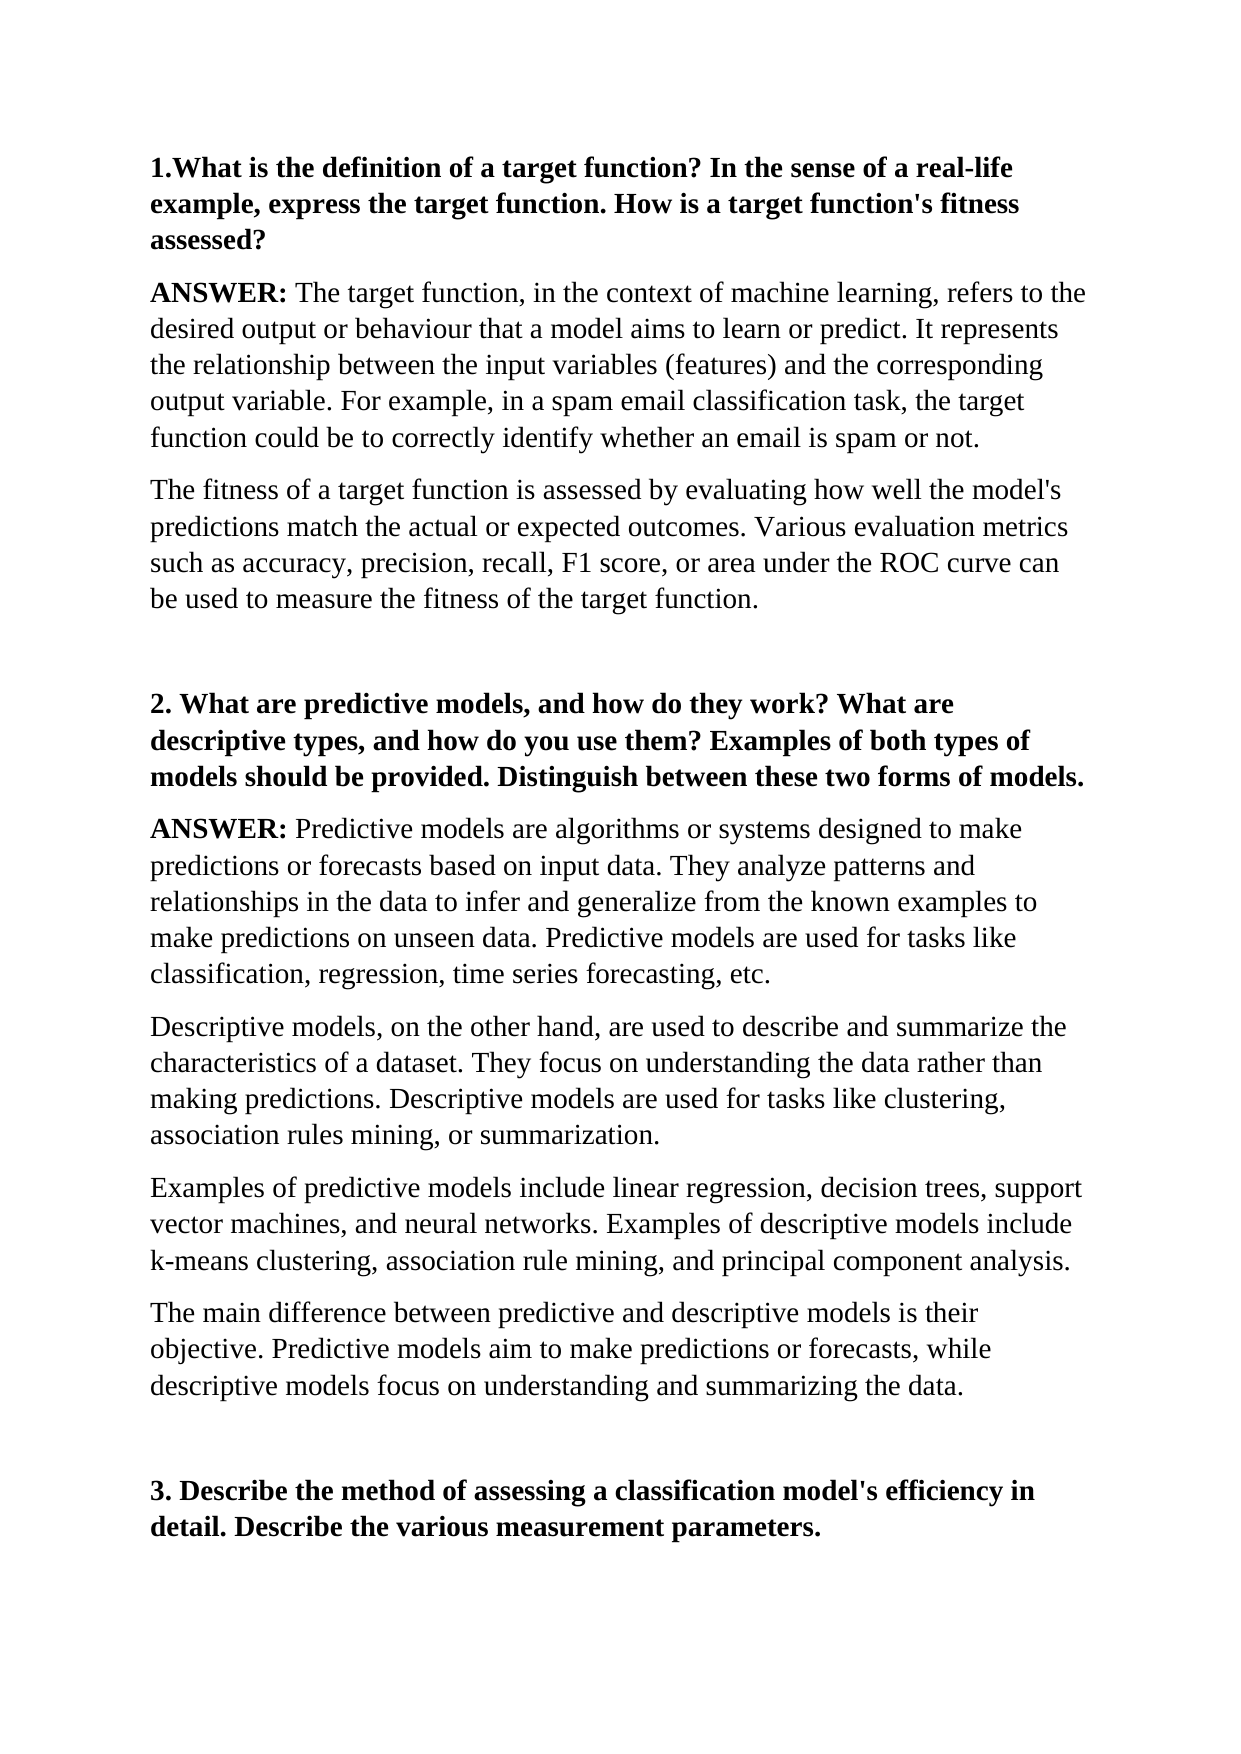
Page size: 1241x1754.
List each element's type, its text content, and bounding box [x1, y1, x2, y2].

text 1.What is the definition of a target function? In the sense of a real-life example, express the target function. How is a target function's fitness assessed? [150, 150, 1090, 256]
text Examples of predictive models include linear regression, decision trees, support vector machines, and neural networks. Examples of descriptive models include k-means clustering, association rule mining, and principal component analysis. [150, 1170, 1090, 1276]
text 3. Describe the method of assessing a classification model's efficiency in detail. Describe the various measurement parameters. [150, 1473, 1090, 1543]
text The fitness of a target function is assessed by evaluating how well the model's predictions match the actual or expected outcomes. Various evaluation metrics such as accuracy, precision, recall, F1 score, or area under the ROC curve can be used to measure the fitness of the target function. [150, 472, 1090, 614]
text 2. What are predictive models, and how do they work? What are descriptive types, and how do you use them? Examples of both types of models should be provided. Distinguish between these two forms of models. [150, 687, 1090, 792]
text Descriptive models, on the other hand, are used to describe and summarize the characteristics of a dataset. They focus on understanding the data rather than making predictions. Descriptive models are used for tasks like clustering, association rules mining, or summarization. [150, 1009, 1090, 1151]
text ANSWER: The target function, in the context of machine learning, refers to the desired output or behaviour that a model aims to learn or predict. It represents the relationship between the input variables (features) and the corresponding output variable. For example, in a spam email classification task, the target function could be to correctly identify whether an email is spam or not. [150, 275, 1090, 453]
text ANSWER: Predictive models are algorithms or systems designed to make predictions or forecasts based on input data. They analyze patterns and relationships in the data to infer and generalize from the known examples to make predictions on unseen data. Predictive models are used for tasks like classification, regression, time series forecasting, etc. [150, 812, 1090, 990]
text The main difference between predictive and descriptive models is their objective. Predictive models aim to make predictions or forecasts, while descriptive models focus on understanding and summarizing the data. [150, 1295, 1090, 1401]
